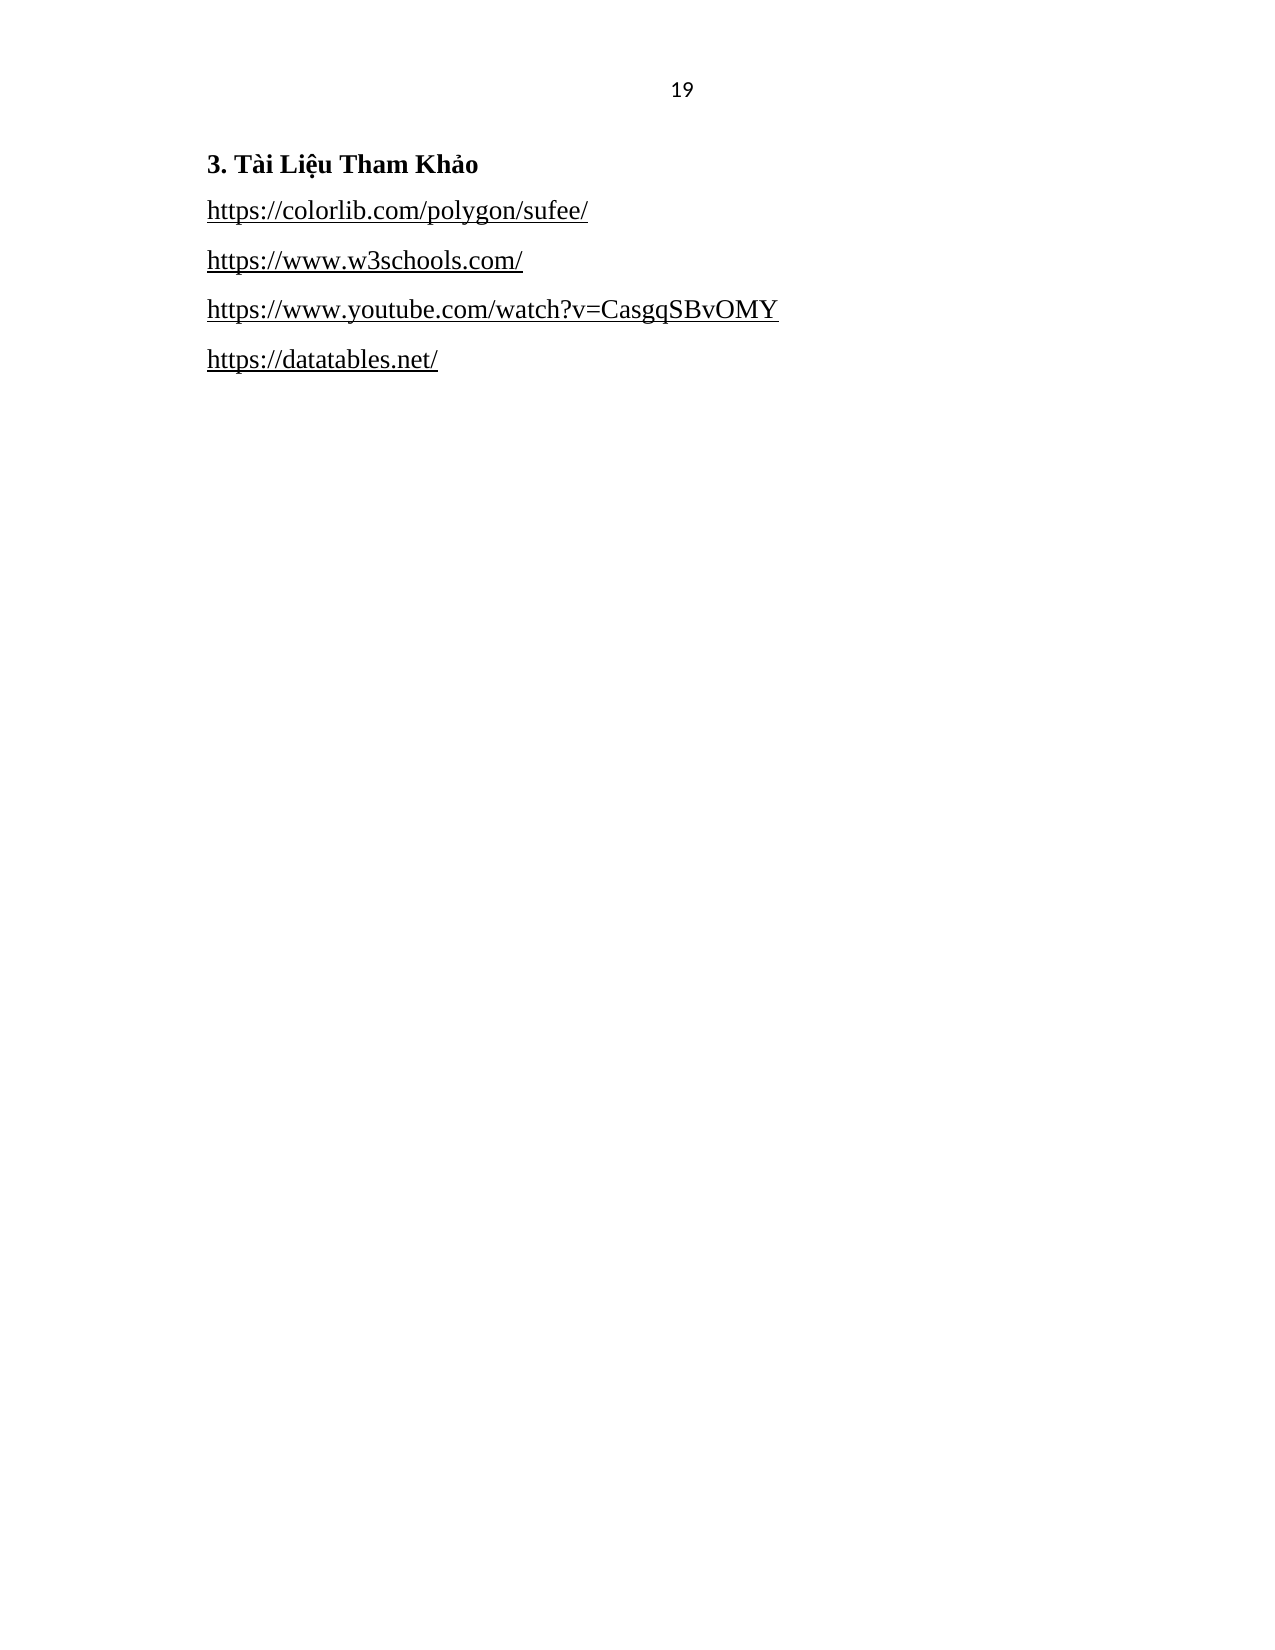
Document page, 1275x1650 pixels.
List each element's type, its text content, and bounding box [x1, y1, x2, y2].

text https://datatables.net/ [207, 343, 1157, 374]
text https://www.w3schools.com/ [207, 244, 1157, 275]
text https://colorlib.com/polygon/sufee/ [207, 194, 1157, 226]
text 3. Tài Liệu Tham Khảo [207, 148, 1157, 179]
text https://www.youtube.com/watch?v=CasgqSBvOMY [207, 293, 1157, 325]
